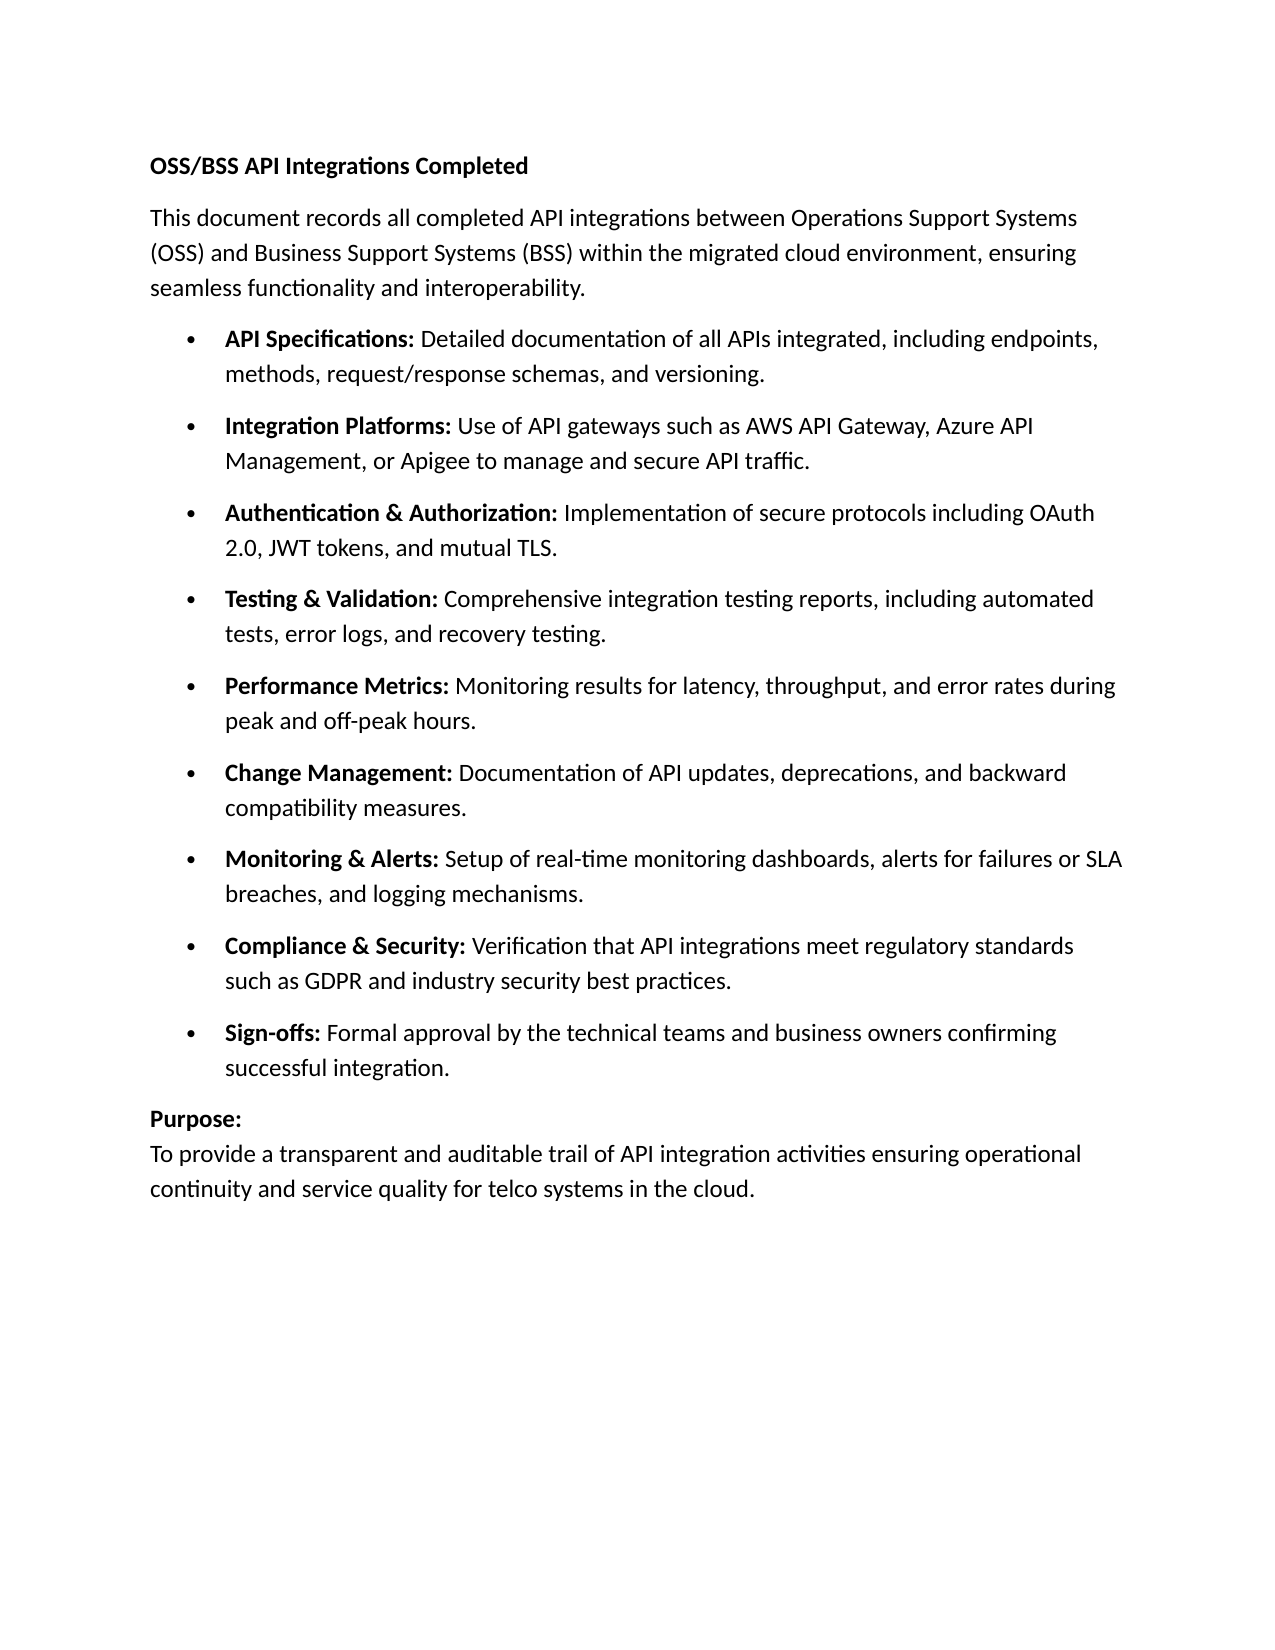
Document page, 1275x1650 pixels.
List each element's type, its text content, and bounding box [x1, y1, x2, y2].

text OSS/BSS API Integrations Completed [150, 150, 1125, 181]
list Change Management: Documentation of API updates, deprecations, and backward compatibility measures. [187, 757, 1125, 822]
list Monitoring & Alerts: Setup of real-time monitoring dashboards, alerts for failures or SLA breaches, and logging mechanisms. [187, 843, 1125, 909]
list Performance Metrics: Monitoring results for latency, throughput, and error rates during peak and off-peak hours. [187, 670, 1125, 736]
list Compliance & Security: Verification that API integrations meet regulatory standards such as GDPR and industry security best practices. [187, 930, 1125, 996]
list Sign-offs: Formal approval by the technical teams and business owners confirming successful integration. [187, 1017, 1125, 1082]
list API Specifications: Detailed documentation of all APIs integrated, including endpoints, methods, request/response schemas, and versioning. [187, 323, 1125, 389]
text This document records all completed API integrations between Operations Support Systems (OSS) and Business Support Systems (BSS) within the migrated cloud environment, ensuring seamless functionality and interoperability. [150, 202, 1125, 302]
text Purpose: To provide a transparent and auditable trail of API integration activities ensuring operational continuity and service quality for telco systems in the cloud. [150, 1103, 1125, 1204]
list Authentication & Authorization: Implementation of secure protocols including OAuth 2.0, JWT tokens, and mutual TLS. [187, 497, 1125, 562]
list Testing & Validation: Comprehensive integration testing reports, including automated tests, error logs, and recovery testing. [187, 583, 1125, 649]
list Integration Platforms: Use of API gateways such as AWS API Gateway, Azure API Management, or Apigee to manage and secure API traffic. [187, 410, 1125, 476]
